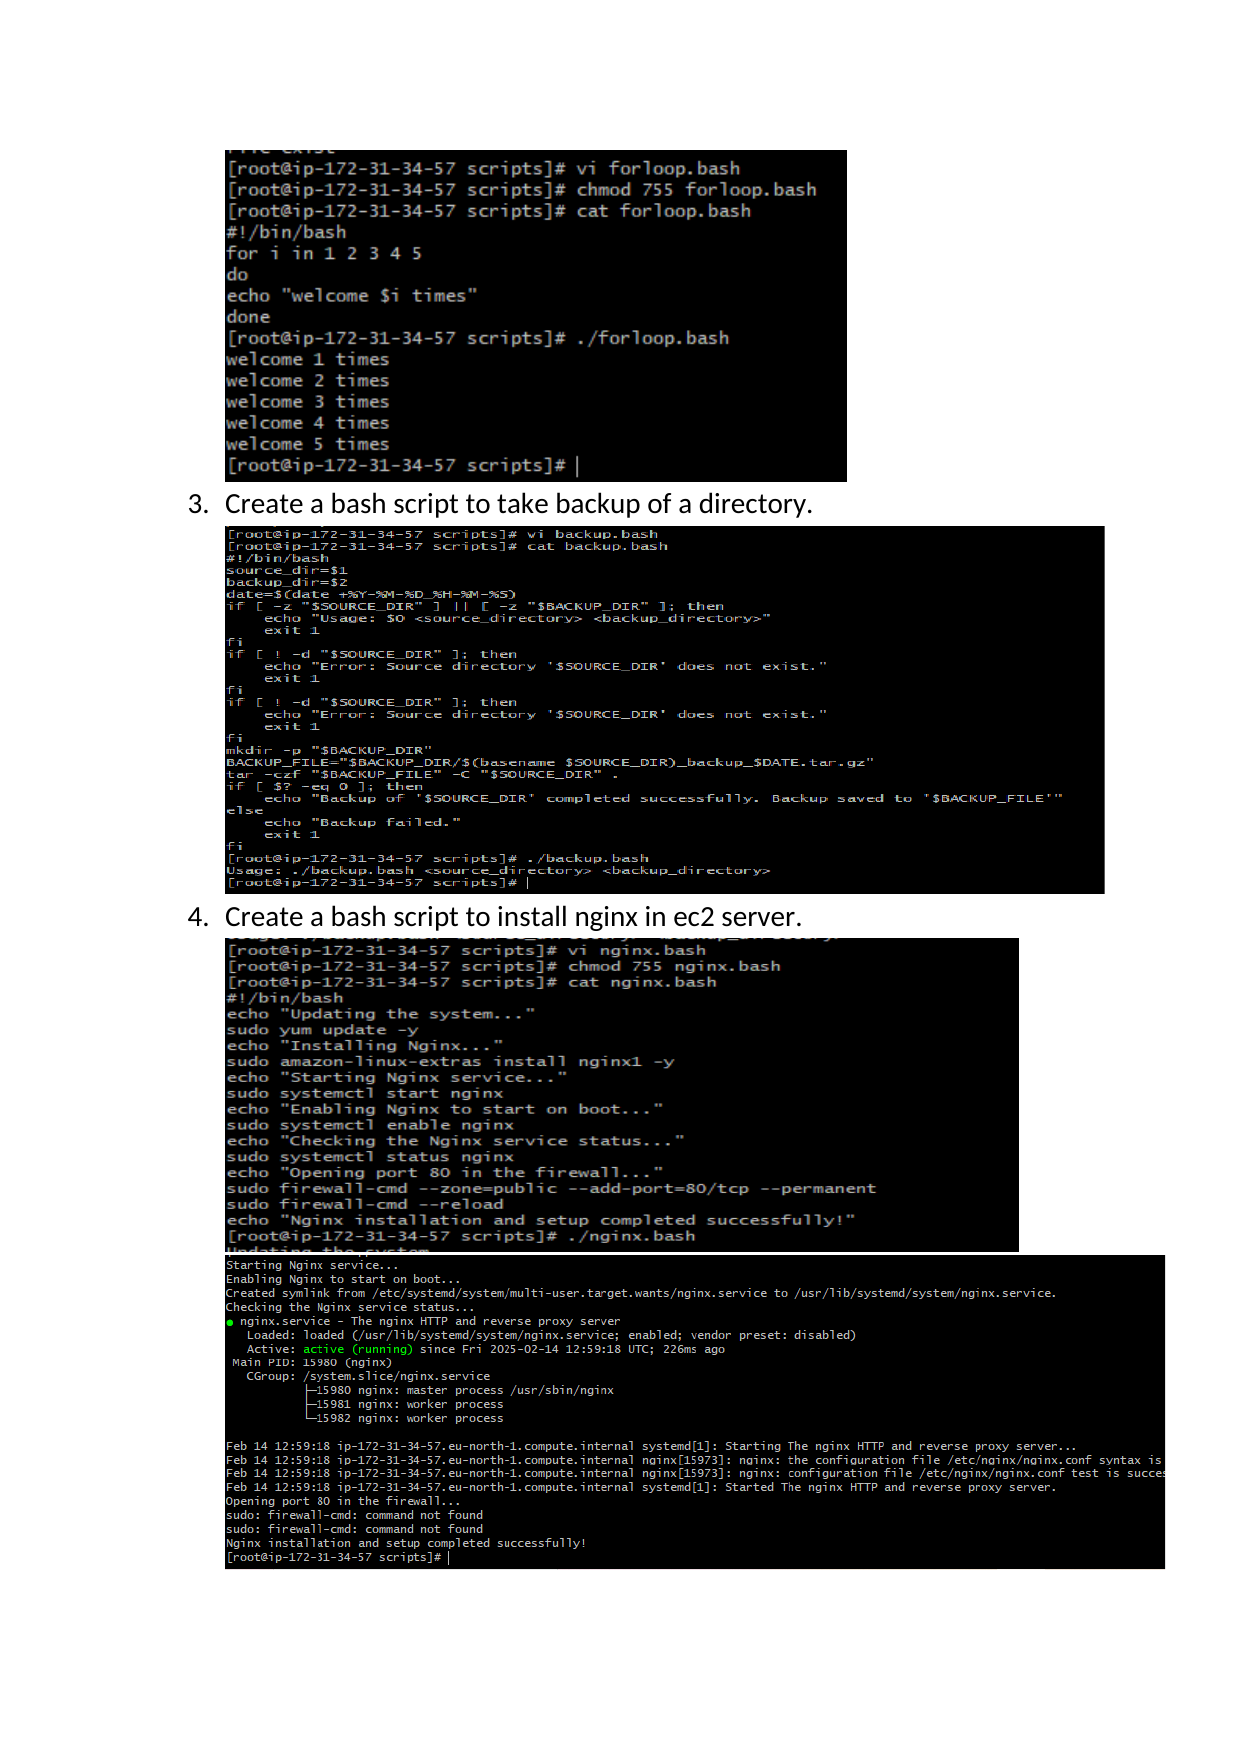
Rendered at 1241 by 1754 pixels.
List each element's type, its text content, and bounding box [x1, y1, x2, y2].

list Create a bash script to take backup of a directory. [187, 485, 1090, 521]
picture [225, 150, 847, 482]
picture [225, 526, 1105, 894]
picture [225, 1255, 1166, 1570]
picture [225, 938, 1019, 1252]
list Create a bash script to install nginx in ec2 server. [187, 898, 1090, 933]
